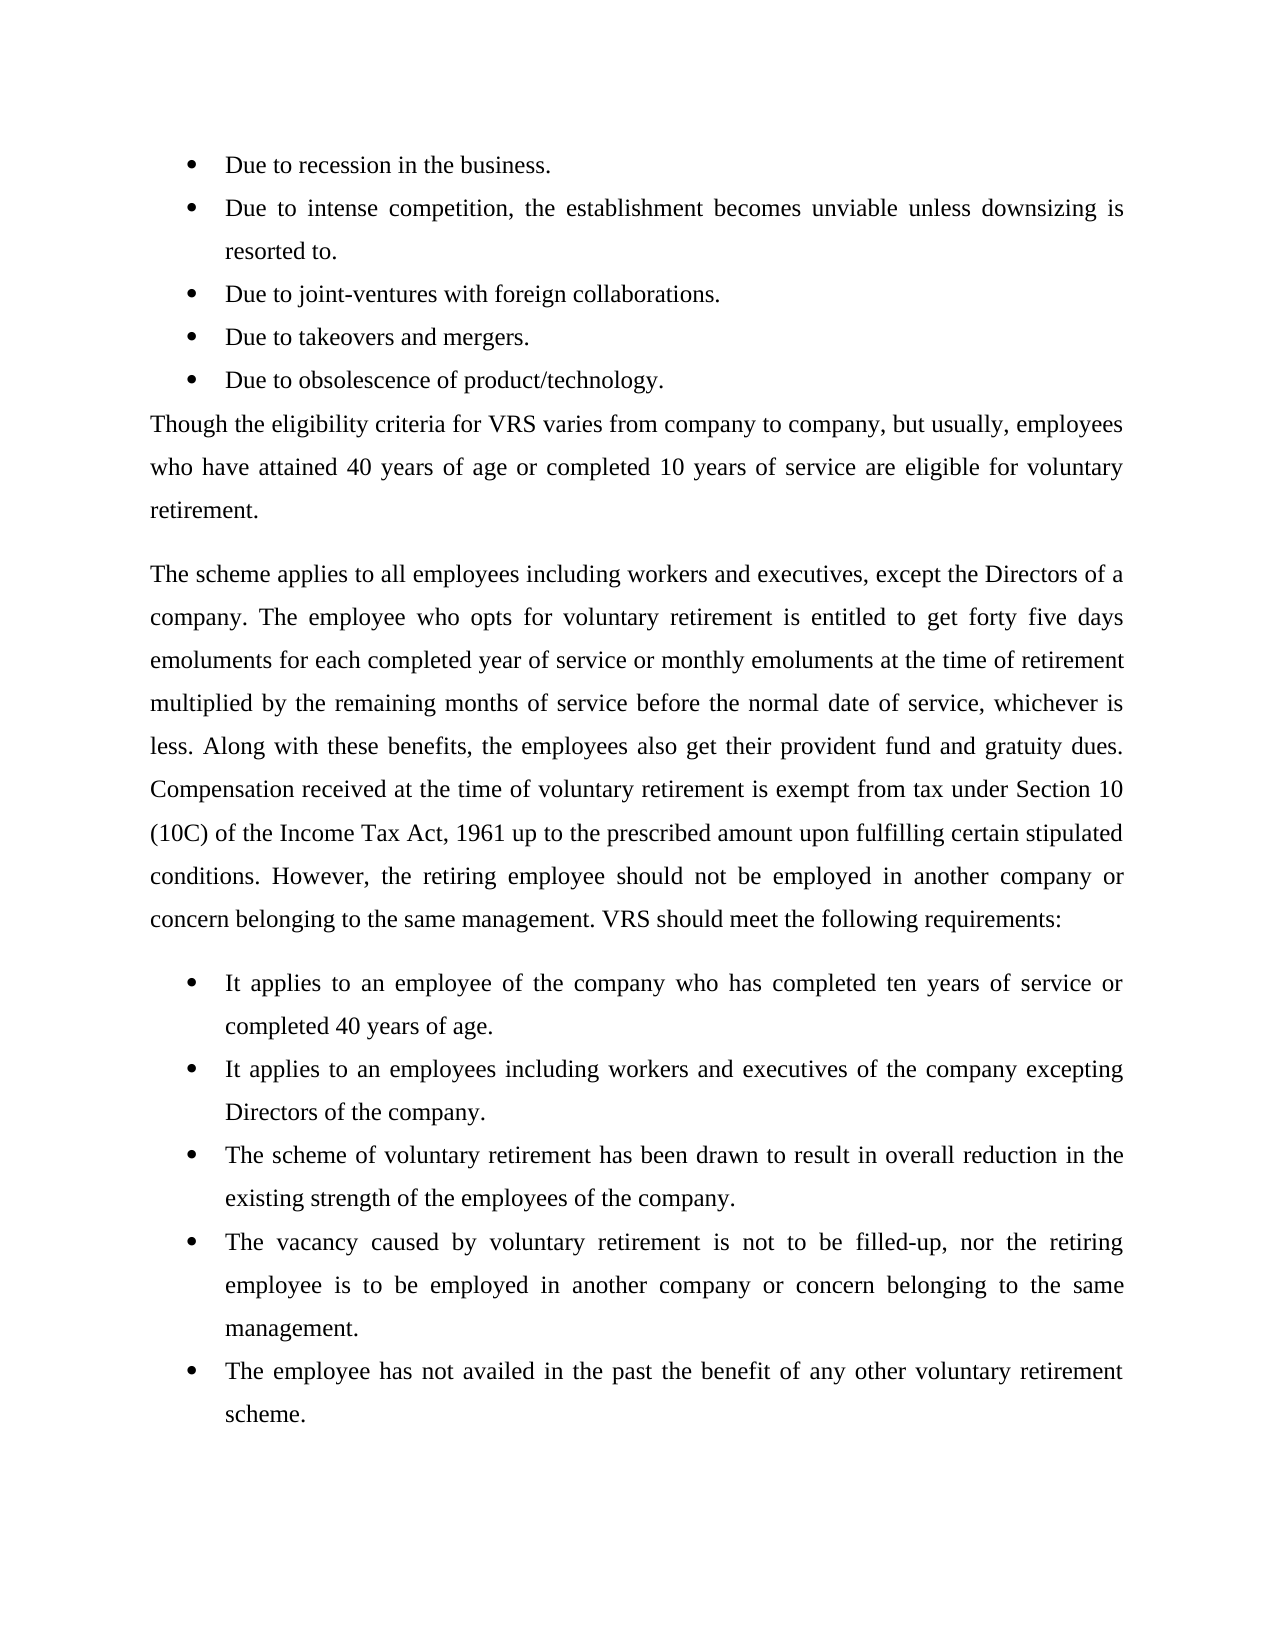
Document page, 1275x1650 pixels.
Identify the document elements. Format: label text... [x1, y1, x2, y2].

list Due to intense competition, the establishment becomes unviable unless downsizing is resorted to. [187, 193, 1125, 265]
list Due to obsolescence of product/technology. [187, 366, 1125, 394]
text Though the eligibility criteria for VRS varies from company to company, but usually, employees who have attained 40 years of age or completed 10 years of service are eligible for voluntary retirement. [150, 409, 1125, 524]
list Due to recession in the business. [187, 150, 1125, 179]
text The scheme applies to all employees including workers and executives, except the Directors of a company. The employee who opts for voluntary retirement is entitled to get forty five days emoluments for each completed year of service or monthly emoluments at the time of retirement multiplied by the remaining months of service before the normal date of service, whichever is less. Along with these benefits, the employees also get their provident fund and gratuity dues. Compensation received at the time of voluntary retirement is exempt from tax under Section 10 (10C) of the Income Tax Act, 1961 up to the prescribed amount upon fulfilling certain stipulated conditions. However, the retiring employee should not be employed in another company or concern belonging to the same management. VRS should meet the following requirements: [150, 559, 1125, 933]
list It applies to an employees including workers and executives of the company excepting Directors of the company. [187, 1054, 1125, 1126]
list Due to joint-ventures with foreign collaborations. [187, 279, 1125, 308]
list The employee has not availed in the past the benefit of any other voluntary retirement scheme. [187, 1356, 1125, 1428]
list The scheme of voluntary retirement has been drawn to result in overall reduction in the existing strength of the employees of the company. [187, 1140, 1125, 1212]
list The vacancy caused by voluntary retirement is not to be filled-up, nor the retiring employee is to be employed in another company or concern belonging to the same management. [187, 1227, 1125, 1342]
list Due to takeovers and mergers. [187, 322, 1125, 351]
list It applies to an employee of the company who has completed ten years of service or completed 40 years of age. [187, 968, 1125, 1040]
